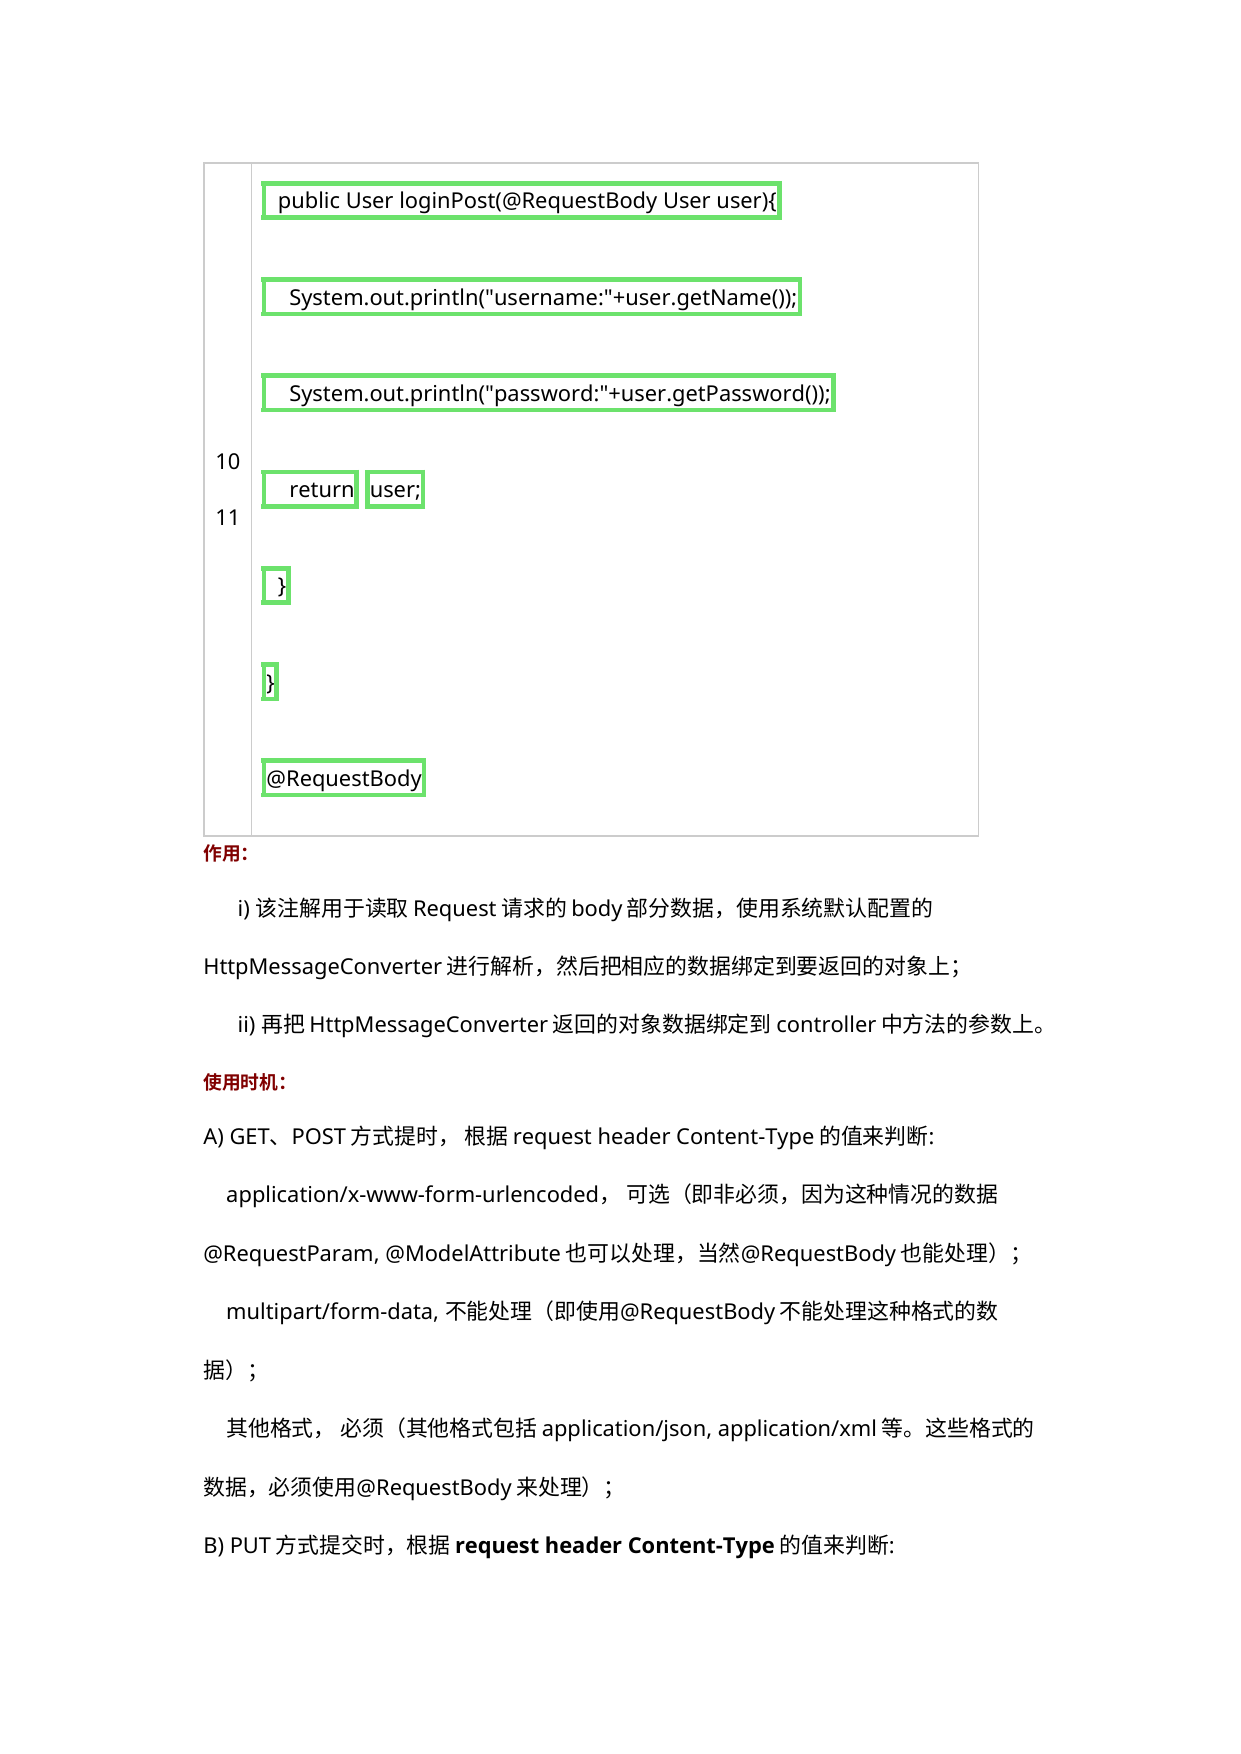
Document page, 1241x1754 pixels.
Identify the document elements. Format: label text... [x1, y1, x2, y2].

text i) 该注解用于读取Request请求的body部分数据，使用系统默认配置的HttpMessageConverter进行解析，然后把相应的数据绑定到要返回的对象上； [203, 891, 1037, 982]
text application/x-www-form-urlencoded， 可选（即非必须，因为这种情况的数据@RequestParam, @ModelAttribute也可以处理，当然@RequestBody也能处理）； multipart/form-data, 不能处理（即使用@RequestBody不能处理这种格式的数据）； 其他格式， 必须（其他格式包括application/json, application/xml等。这些格式的数据，必须使用@RequestBody来处理）； B) PUT方式提交时，根据request header Content-Type的值来判断: [203, 1177, 1037, 1560]
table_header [205, 164, 251, 835]
text 作用： [203, 836, 1037, 869]
text ii) 再把HttpMessageConverter返回的对象数据绑定到 controller中方法的参数上。 [203, 1007, 1037, 1039]
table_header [252, 164, 978, 835]
text A) GET、POST方式提时， 根据request header Content-Type的值来判断: [203, 1119, 1037, 1152]
text 使用时机： [203, 1065, 1037, 1097]
